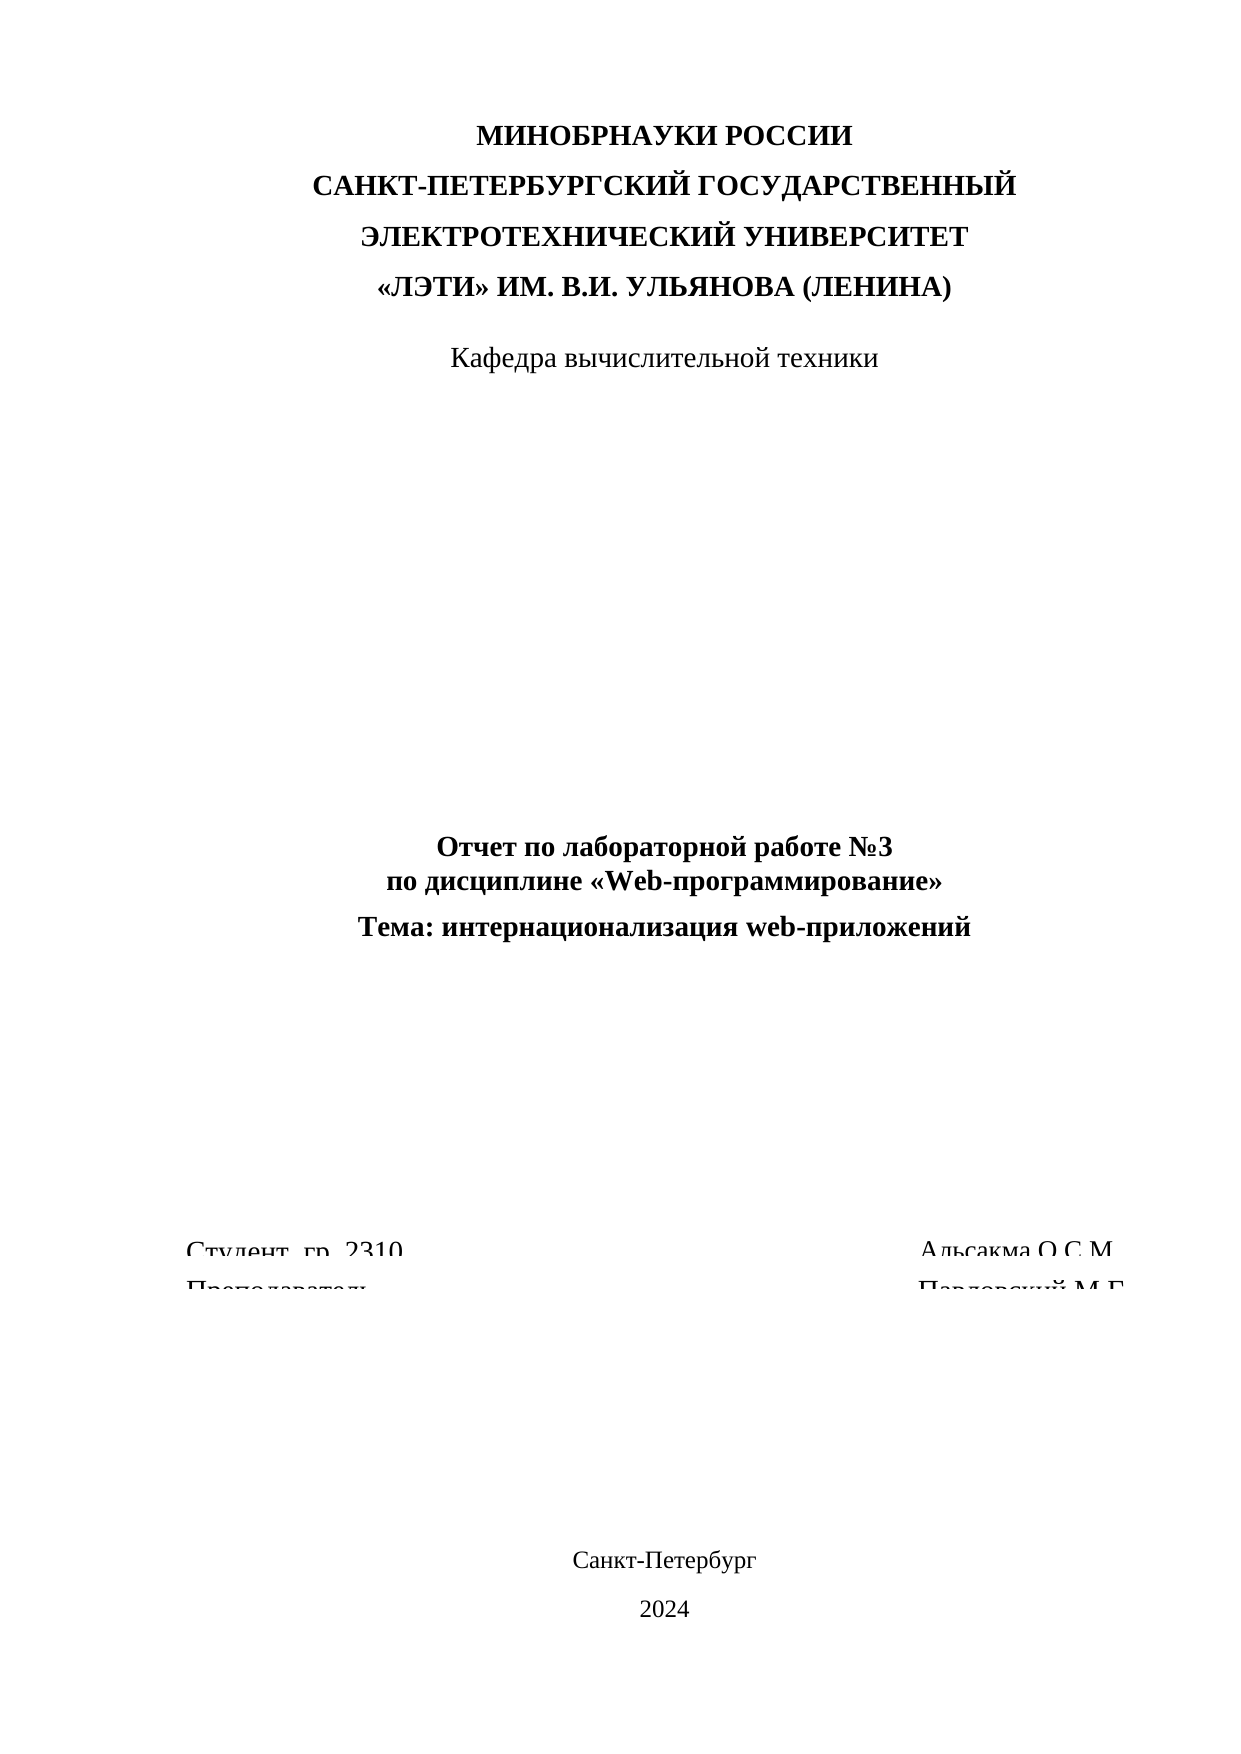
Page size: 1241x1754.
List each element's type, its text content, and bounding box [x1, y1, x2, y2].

text Отчет по лабораторной работе №3 по дисциплине «Web-программирование» [177, 829, 1152, 897]
text Санкт-Петербургский государственный [177, 168, 1152, 202]
table_header Альсакма О.С.М [664, 1225, 1151, 1264]
text «ЛЭТИ» им. В.И. Ульянова (Ленина) [177, 269, 1152, 303]
text Кафедра вычислительной техники [177, 340, 1152, 374]
table_header Студент гр. 2310 [178, 1225, 664, 1264]
text Тема: интернационализация web-приложений [177, 909, 1152, 971]
text МИНОБРНАУКИ РОССИИ [177, 118, 1152, 152]
text электротехнический университет [177, 219, 1152, 252]
table_cell Павловский М.Г. [664, 1264, 1151, 1296]
table_cell Преподаватель [178, 1264, 664, 1296]
